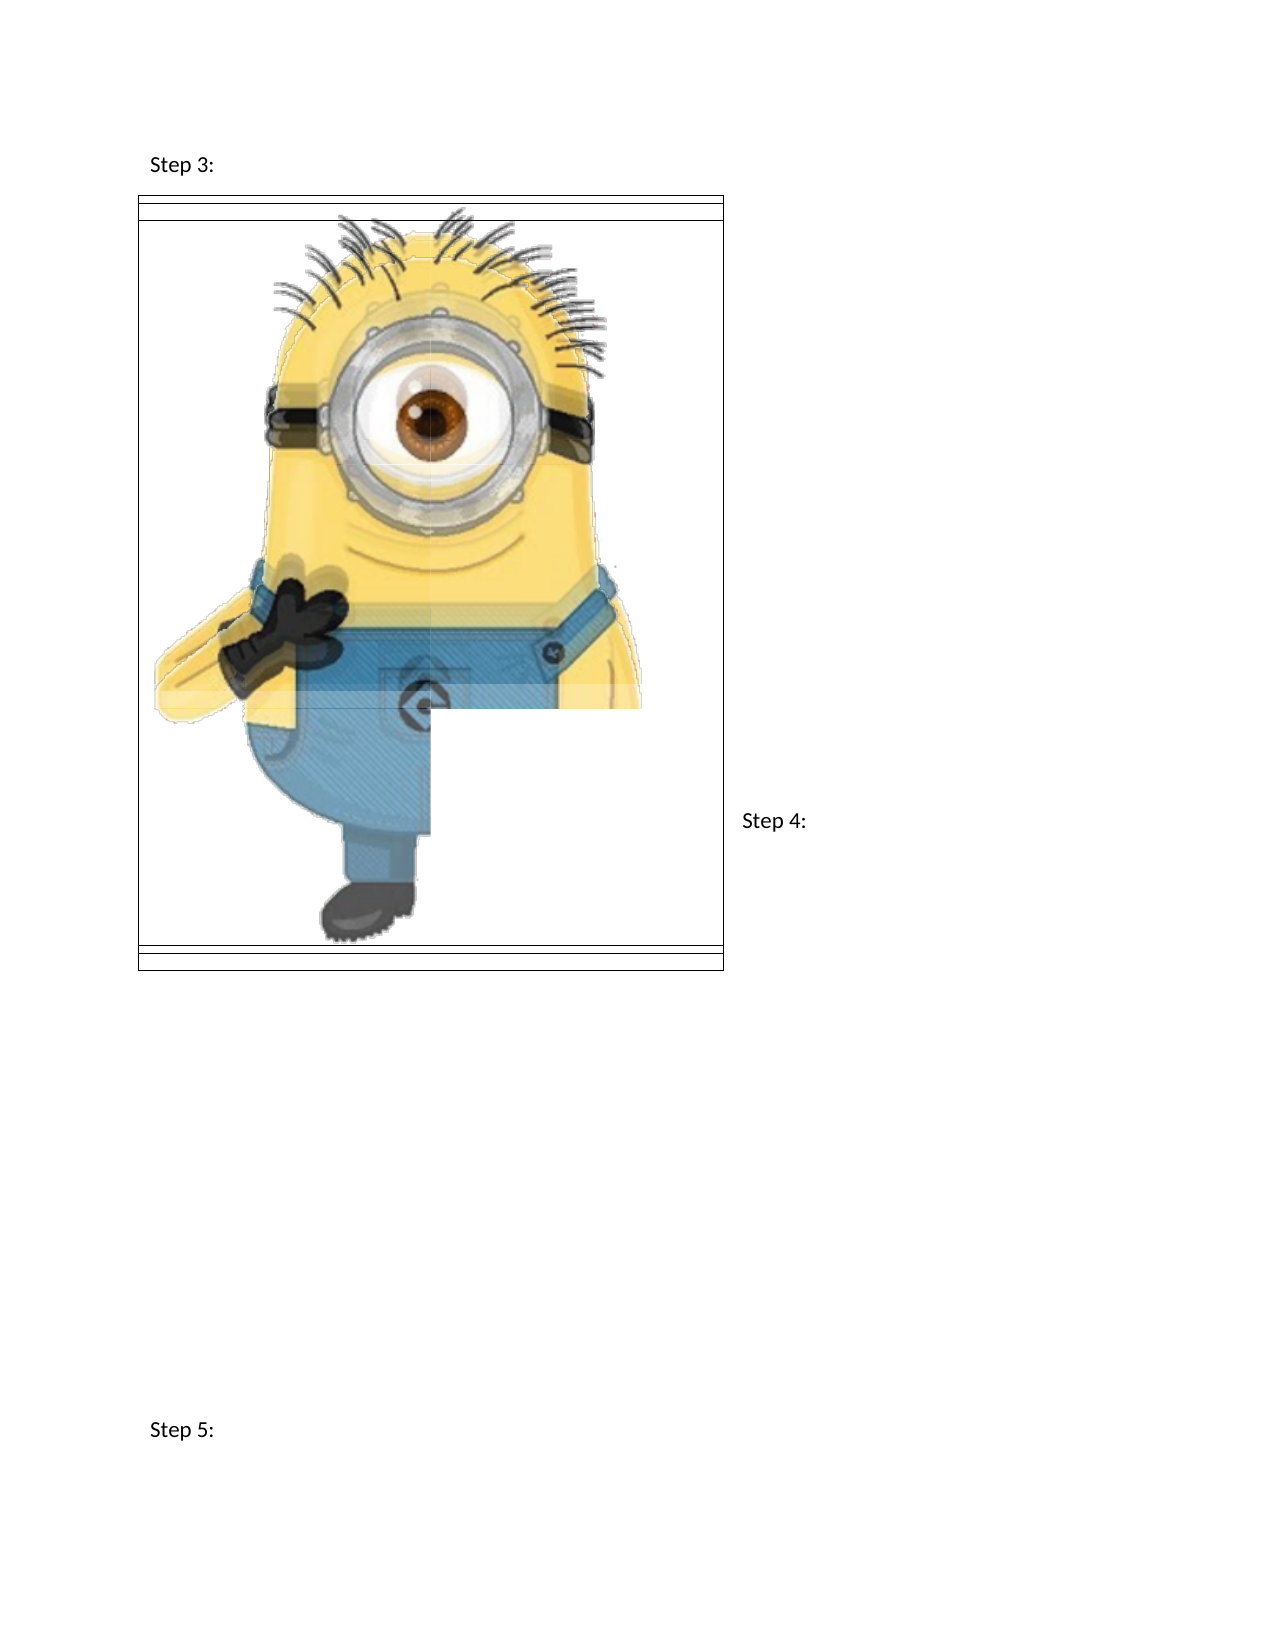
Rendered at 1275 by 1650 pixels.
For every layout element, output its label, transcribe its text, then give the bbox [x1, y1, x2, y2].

text Step 3: [150, 150, 1125, 178]
picture [149, 196, 712, 220]
picture [149, 221, 712, 953]
text Step 5: [150, 1416, 1125, 1444]
table_header [139, 221, 723, 970]
text Step 4: [724, 806, 1125, 834]
table_header [712, 196, 723, 220]
table_header [139, 196, 149, 220]
